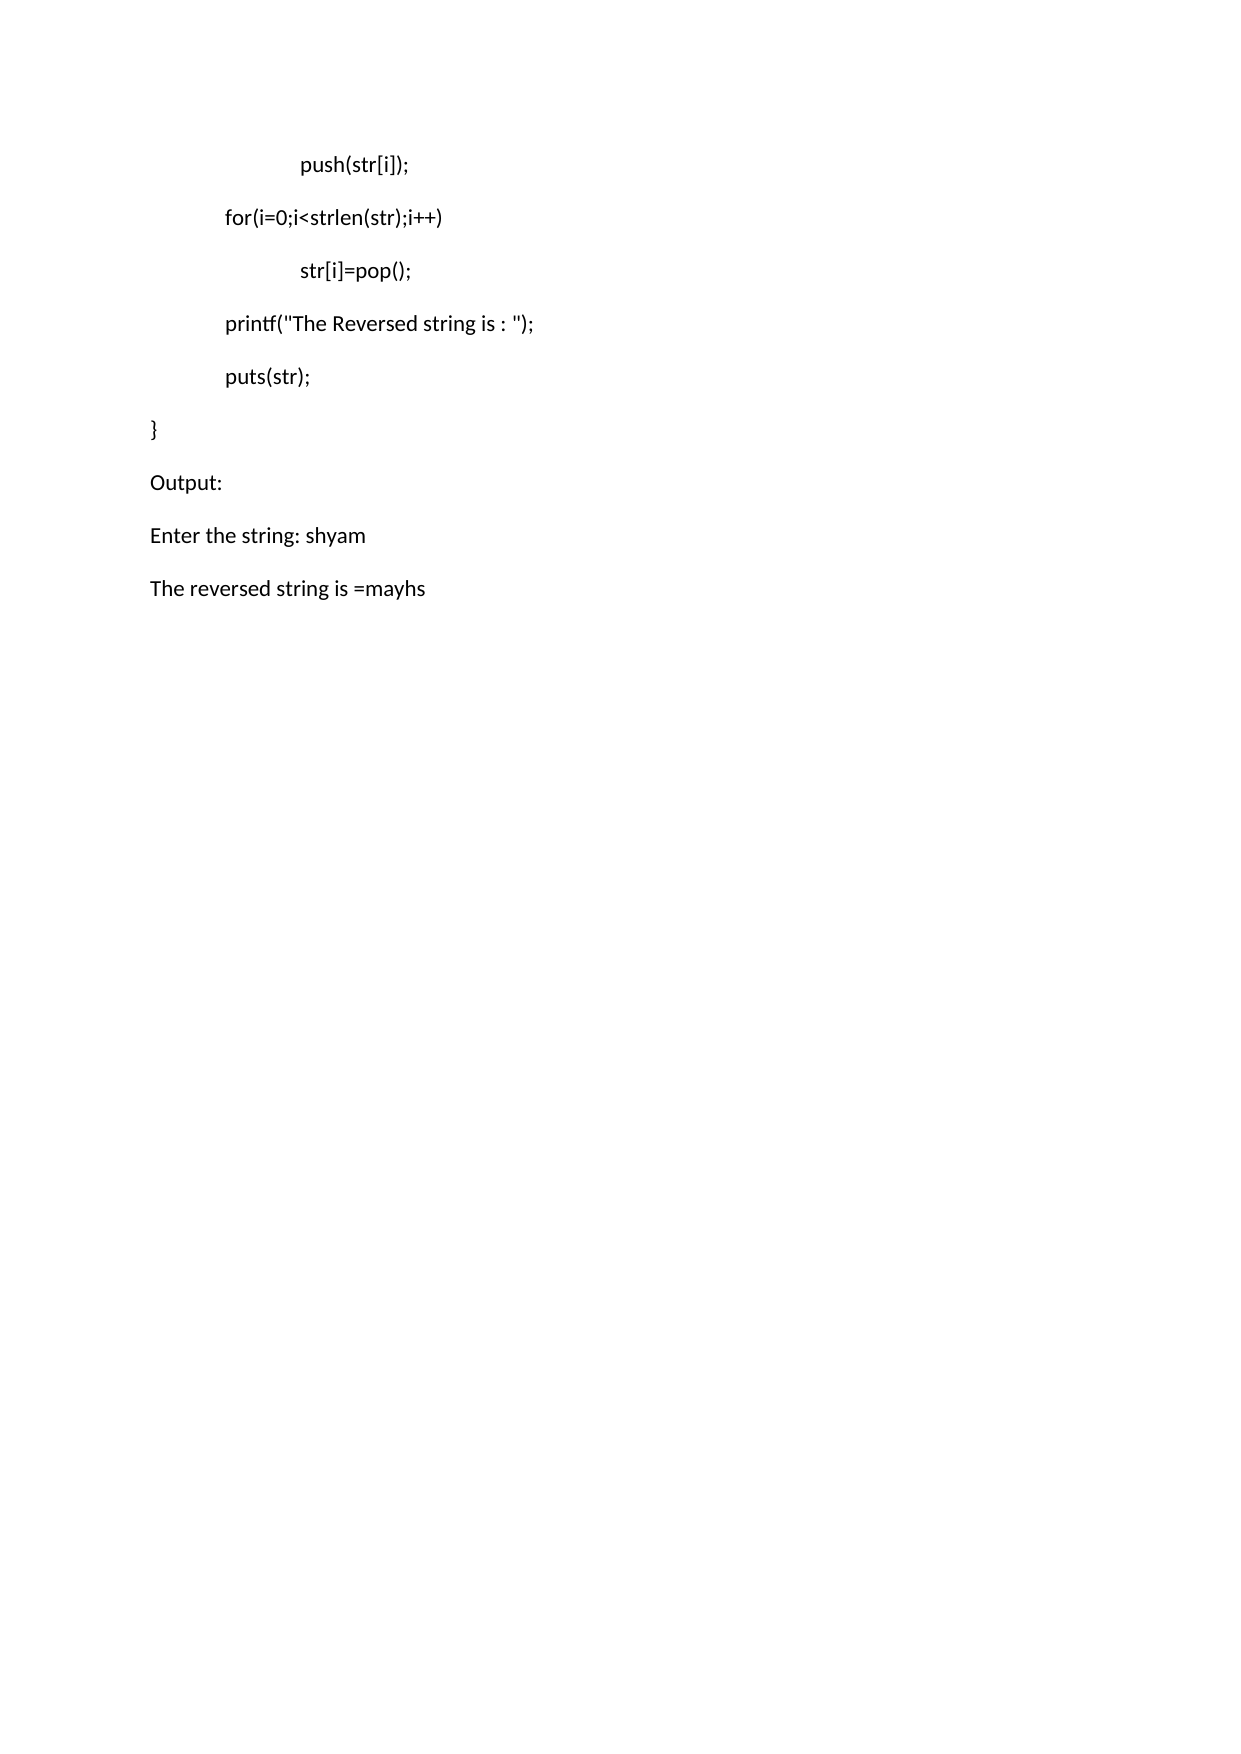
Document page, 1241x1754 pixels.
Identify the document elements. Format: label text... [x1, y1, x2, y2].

text for(i=0;i<strlen(str);i++) [150, 203, 1090, 231]
text printf("The Reversed string is : "); [150, 309, 1090, 337]
text push(str[i]); [150, 150, 1090, 178]
text } [150, 415, 1090, 443]
text The reversed string is =mayhs [150, 574, 1090, 602]
text str[i]=pop(); [150, 256, 1090, 284]
text Enter the string: shyam [150, 521, 1090, 549]
text Output: [150, 468, 1090, 496]
text puts(str); [150, 362, 1090, 390]
